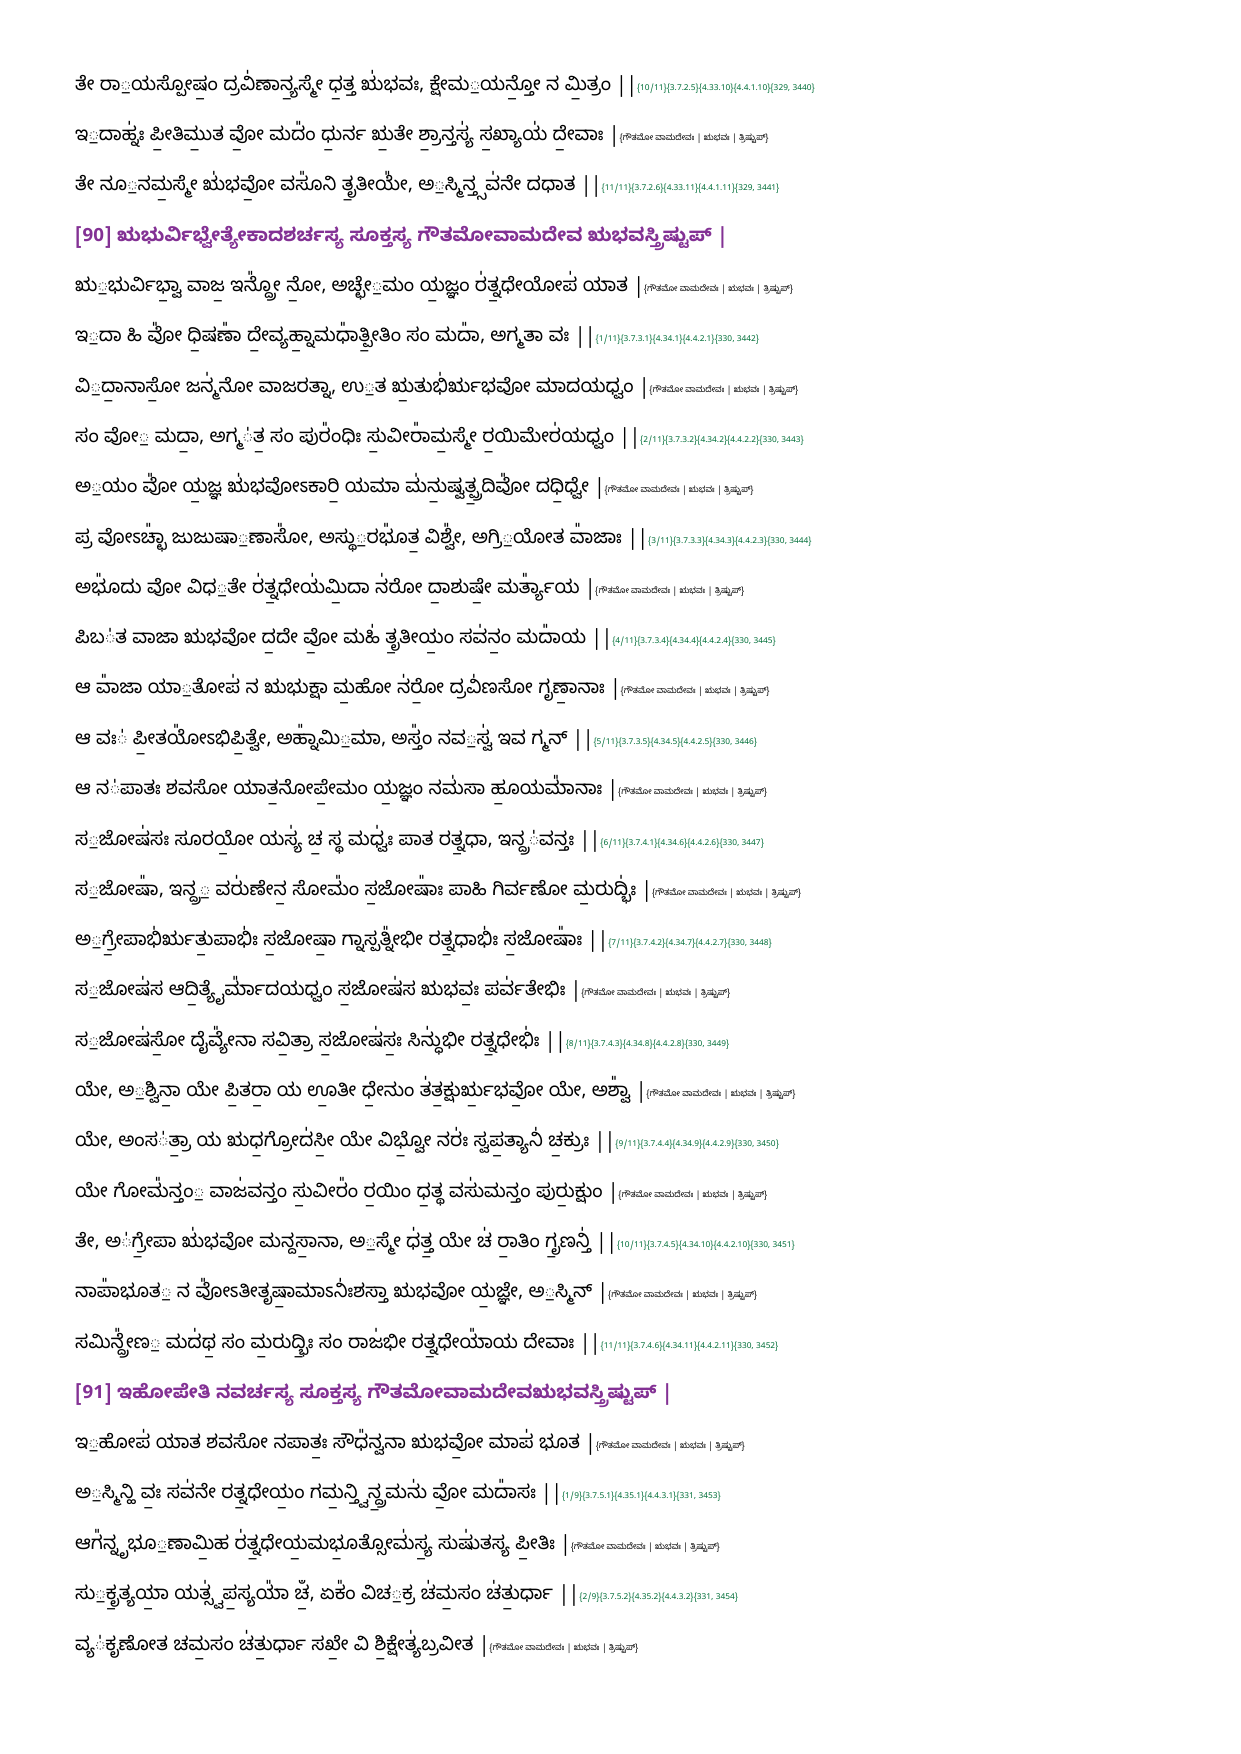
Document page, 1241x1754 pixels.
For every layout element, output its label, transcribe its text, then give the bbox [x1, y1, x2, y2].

text ಸ॒ಜೋಷಾ᳚, ಇ‌ನ್ದ್ರ॒ ವರು॑ಣೇನ॒ ಸೋಮಂ᳚ ಸ॒ಜೋಷಾಃ᳚ ಪಾಹಿ ಗಿರ್ವಣೋ ಮ॒ರುದ್ಭಿಃ॑ |{ಗೌತಮೋ ವಾಮದೇವಃ | ಋಭವಃ | ತ್ರಿಷ್ಟುಪ್} [75, 880, 1165, 905]
text ಇ॒ಹೋಪ॑ ಯಾತ ಶವಸೋ ನಪಾತಃ॒ ಸೌಧ᳚ನ್ವನಾ ಋಭವೋ॒ ಮಾಪ॑ ಭೂತ |{ಗೌತಮೋ ವಾಮದೇವಃ | ಋಭವಃ | ತ್ರಿಷ್ಟುಪ್} [75, 1433, 1165, 1459]
text ಅಭೂ᳚ದು ವೋ ವಿಧ॒ತೇ ರ॑ತ್ನ॒ಧೇಯ॑ಮಿ॒ದಾ ನ॑ರೋ ದಾ॒ಶುಷೇ॒ ಮರ್ತ್ಯಾ᳚ಯ |{ಗೌತಮೋ ವಾಮದೇವಃ | ಋಭವಃ | ತ್ರಿಷ್ಟುಪ್} [75, 578, 1165, 603]
text ಸ॒ಜೋಷ॑ಸಃ ಸೂರಯೋ॒ ಯಸ್ಯ॑ ಚ॒ ಸ್ಥ ಮಧ್ವಃ॑ ಪಾತ ರತ್ನ॒ಧಾ, ಇ‌ನ್ದ್ರ॑ವ‌ನ್ತಃ ||{6/11}{3.7.4.1}{4.34.6}{4.4.2.6}{330, 3447} [75, 830, 1165, 855]
text ಯೇ ಗೋಮ᳚‌ನ್ತಂ॒ ವಾಜ॑ವ‌ನ್ತಂ ಸು॒ವೀರಂ᳚ ರ॒ಯಿಂ ಧ॒ತ್ಥ ವಸು॑ಮ‌ನ್ತಂ ಪುರು॒ಕ್ಷುಂ |{ಗೌತಮೋ ವಾಮದೇವಃ | ಋಭವಃ | ತ್ರಿಷ್ಟುಪ್} [75, 1182, 1165, 1207]
text ಆ ನ॑ಪಾತಃ ಶವಸೋ ಯಾತ॒ನೋಪೇ॒ಮಂ ಯ॒ಜ್ಞಂ ನಮ॑ಸಾ ಹೂ॒ಯಮಾ᳚ನಾಃ |{ಗೌತಮೋ ವಾಮದೇವಃ | ಋಭವಃ | ತ್ರಿಷ್ಟುಪ್} [75, 779, 1165, 805]
text ಆ ವಾ᳚ಜಾ ಯಾ॒ತೋಪ॑ ನ ಋಭುಕ್ಷಾ ಮ॒ಹೋ ನ॑ರೋ॒ ದ್ರವಿ॑ಣಸೋ ಗೃಣಾ॒ನಾಃ |{ಗೌತಮೋ ವಾಮದೇವಃ | ಋಭವಃ | ತ್ರಿಷ್ಟುಪ್} [75, 679, 1165, 704]
text ಪ್ರ ವೋಽಚ್ಛಾ᳚ ಜುಜುಷಾ॒ಣಾಸೋ᳚, ಅಸ್ಥು॒ರಭೂ᳚ತ॒ ವಿಶ್ವೇ᳚, ಅಗ್ರಿ॒ಯೋತ ವಾ᳚ಜಾಃ ||{3/11}{3.7.3.3}{4.34.3}{4.4.2.3}{330, 3444} [75, 528, 1165, 553]
text ಪಿಬ॑ತ ವಾಜಾ ಋಭವೋ ದ॒ದೇ ವೋ॒ ಮಹಿ॑ ತೃ॒ತೀಯಂ॒ ಸವ॑ನಂ॒ ಮದಾ᳚ಯ ||{4/11}{3.7.3.4}{4.34.4}{4.4.2.4}{330, 3445} [75, 628, 1165, 654]
text ಆಗ᳚ನ್ನೃಭೂ॒ಣಾಮಿ॒ಹ ರ॑ತ್ನ॒ಧೇಯ॒ಮಭೂ॒ತ್ಸೋಮ॑ಸ್ಯ॒ ಸುಷು॑ತಸ್ಯ ಪೀ॒ತಿಃ |{ಗೌತಮೋ ವಾಮದೇವಃ | ಋಭವಃ | ತ್ರಿಷ್ಟುಪ್} [75, 1534, 1165, 1559]
text ವ್ಯ॑ಕೃಣೋತ ಚಮ॒ಸಂ ಚ॑ತು॒ರ್ಧಾ ಸಖೇ॒ ವಿ ಶಿ॒ಕ್ಷೇತ್ಯ॑ಬ್ರವೀತ |{ಗೌತಮೋ ವಾಮದೇವಃ | ಋಭವಃ | ತ್ರಿಷ್ಟುಪ್} [75, 1635, 1165, 1660]
text ಇ॒ದಾ ಹಿ ವೋ᳚ ಧಿ॒ಷಣಾ᳚ ದೇ॒ವ್ಯಹ್ನಾ॒ಮಧಾ᳚ತ್ಪೀ॒ತಿಂ ಸಂ ಮದಾ᳚, ಅಗ್ಮತಾ ವಃ ||{1/11}{3.7.3.1}{4.34.1}{4.4.2.1}{330, 3442} [75, 327, 1165, 352]
text ಸ॒ಜೋಷ॑ಸೋ॒ ದೈವ್ಯೇ᳚ನಾ ಸವಿ॒ತ್ರಾ ಸ॒ಜೋಷ॑ಸಃ॒ ಸಿ‌ನ್ಧು॑ಭೀ ರತ್ನ॒ಧೇಭಿಃ॑ ||{8/11}{3.7.4.3}{4.34.8}{4.4.2.8}{330, 3449} [75, 1031, 1165, 1056]
text ಅ॒ಸ್ಮಿನ್ಹಿ ವಃ॒ ಸವ॑ನೇ ರತ್ನ॒ಧೇಯಂ॒ ಗಮ॒‌ನ್ತ್ವಿ‌ನ್ದ್ರ॒ಮನು॑ ವೋ॒ ಮದಾ᳚ಸಃ ||{1/9}{3.7.5.1}{4.35.1}{4.4.3.1}{331, 3453} [75, 1484, 1165, 1509]
text ಸ॒ಜೋಷ॑ಸ ಆದಿ॒ತ್ಯೈರ್ಮಾ᳚ದಯಧ್ವಂ ಸ॒ಜೋಷ॑ಸ ಋಭವಃ॒ ಪರ್ವ॑ತೇಭಿಃ |{ಗೌತಮೋ ವಾಮದೇವಃ | ಋಭವಃ | ತ್ರಿಷ್ಟುಪ್} [75, 981, 1165, 1006]
text ಇ॒ದಾಹ್ನಃ॑ ಪೀ॒ತಿಮು॒ತ ವೋ॒ ಮದಂ᳚ ಧು॒ರ್ನ ಋ॒ತೇ ಶ್ರಾ॒‌ನ್ತಸ್ಯ॑ ಸ॒ಖ್ಯಾಯ॑ ದೇ॒ವಾಃ |{ಗೌತಮೋ ವಾಮದೇವಃ | ಋಭವಃ | ತ್ರಿಷ್ಟುಪ್} [75, 125, 1165, 151]
text [91] ಇಹೋಪೇತಿ ನವರ್ಚಸ್ಯ ಸೂಕ್ತಸ್ಯ ಗೌತಮೋವಾಮದೇವಋಭವಸ್ತ್ರಿಷ್ಟುಪ್ | [75, 1383, 1157, 1408]
text ಆ ವಃ॑ ಪೀ॒ತಯೋ᳚ಽಭಿಪಿ॒ತ್ವೇ, ಅಹ್ನಾ᳚ಮಿ॒ಮಾ, ಅಸ್ತಂ᳚ ನವ॒ಸ್ವ॑ ಇವ ಗ್ಮನ್ ||{5/11}{3.7.3.5}{4.34.5}{4.4.2.5}{330, 3446} [75, 729, 1165, 754]
text ನಾಪಾ᳚ಭೂತ॒ ನ ವೋ᳚ಽತೀತೃಷಾ॒ಮಾಽನಿಃ॑ಶಸ್ತಾ ಋಭವೋ ಯ॒ಜ್ಞೇ, ಅ॒ಸ್ಮಿನ್ |{ಗೌತಮೋ ವಾಮದೇವಃ | ಋಭವಃ | ತ್ರಿಷ್ಟುಪ್} [75, 1282, 1165, 1308]
text ತೇ ನೂ॒ನಮ॒ಸ್ಮೇ ಋ॑ಭವೋ॒ ವಸೂ᳚ನಿ ತೃ॒ತೀಯೇ᳚, ಅ॒ಸ್ಮಿ‌ನ್ತ್ಸವ॑ನೇ ದಧಾತ ||{11/11}{3.7.2.6}{4.33.11}{4.4.1.11}{329, 3441} [75, 176, 1165, 201]
text ತೇ, ಅ॑ಗ್ರೇ॒ಪಾ ಋ॑ಭವೋ ಮ‌ನ್ದಸಾ॒ನಾ, ಅ॒ಸ್ಮೇ ಧ॑ತ್ತ॒ ಯೇ ಚ॑ ರಾ॒ತಿಂ ಗೃ॒ಣ‌ನ್ತಿ॑ ||{10/11}{3.7.4.5}{4.34.10}{4.4.2.10}{330, 3451} [75, 1232, 1165, 1257]
text ಸು॒ಕೃ॒ತ್ಯಯಾ॒ ಯತ್ಸ್ವ॑ಪ॒ಸ್ಯಯಾ᳚ ಚಁ॒, ಏಕಂ᳚ ವಿಚ॒ಕ್ರ ಚ॑ಮ॒ಸಂ ಚ॑ತು॒ರ್ಧಾ ||{2/9}{3.7.5.2}{4.35.2}{4.4.3.2}{331, 3454} [75, 1584, 1165, 1610]
text ವಿ॒ದಾ॒ನಾಸೋ॒ ಜನ್ಮ॑ನೋ ವಾಜರತ್ನಾ, ಉ॒ತ ಋ॒ತುಭಿ॑ರೃಭವೋ ಮಾದಯಧ್ವಂ |{ಗೌತಮೋ ವಾಮದೇವಃ | ಋಭವಃ | ತ್ರಿಷ್ಟುಪ್} [75, 377, 1165, 402]
text ಸಮಿ‌ನ್ದ್ರೇ᳚ಣ॒ ಮದ॑ಥ॒ ಸಂ ಮ॒ರುದ್ಭಿಃ॒ ಸಂ ರಾಜ॑ಭೀ ರತ್ನ॒ಧೇಯಾ᳚ಯ ದೇವಾಃ ||{11/11}{3.7.4.6}{4.34.11}{4.4.2.11}{330, 3452} [75, 1333, 1165, 1358]
text ಯೇ, ಅಂಸ॑ತ್ರಾ॒ ಯ ಋಧ॒ಗ್ರೋದ॑ಸೀ॒ ಯೇ ವಿಭ್ವೋ॒ ನರಃ॑ ಸ್ವಪ॒ತ್ಯಾನಿ॑ ಚ॒ಕ್ರುಃ ||{9/11}{3.7.4.4}{4.34.9}{4.4.2.9}{330, 3450} [75, 1132, 1165, 1157]
text ಅ॒ಗ್ರೇ॒ಪಾಭಿ॑ರೃತು॒ಪಾಭಿಃ॑ ಸ॒ಜೋಷಾ॒ ಗ್ನಾಸ್ಪತ್ನೀ᳚ಭೀ ರತ್ನ॒ಧಾಭಿಃ॑ ಸ॒ಜೋಷಾಃ᳚ ||{7/11}{3.7.4.2}{4.34.7}{4.4.2.7}{330, 3448} [75, 930, 1165, 956]
text ಯೇ, ಅ॒ಶ್ವಿನಾ॒ ಯೇ ಪಿ॒ತರಾ॒ ಯ ಊ॒ತೀ ಧೇ॒ನುಂ ತ॑ತ॒ಕ್ಷುರೃ॒ಭವೋ॒ ಯೇ, ಅಶ್ವಾ᳚ |{ಗೌತಮೋ ವಾಮದೇವಃ | ಋಭವಃ | ತ್ರಿಷ್ಟುಪ್} [75, 1081, 1165, 1107]
text [90] ಋಭುರ್ವಿಭ್ವೇತ್ಯೇಕಾದಶರ್ಚಸ್ಯ ಸೂಕ್ತಸ್ಯ ಗೌತಮೋವಾಮದೇವ ಋಭವಸ್ತ್ರಿಷ್ಟುಪ್ | [75, 226, 1157, 251]
text ಸಂ ವೋ॒ ಮದಾ॒, ಅಗ್ಮ॑ತ॒ ಸಂ ಪುರಂ᳚ಧಿಃ ಸು॒ವೀರಾ᳚ಮ॒ಸ್ಮೇ ರ॒ಯಿಮೇರ॑ಯಧ್ವಂ ||{2/11}{3.7.3.2}{4.34.2}{4.4.2.2}{330, 3443} [75, 427, 1165, 452]
text ಅ॒ಯಂ ವೋ᳚ ಯ॒ಜ್ಞ ಋ॑ಭವೋಽಕಾರಿ॒ ಯಮಾ ಮ॑ನು॒ಷ್ವತ್ಪ್ರ॒ದಿವೋ᳚ ದಧಿ॒ಧ್ವೇ |{ಗೌತಮೋ ವಾಮದೇವಃ | ಋಭವಃ | ತ್ರಿಷ್ಟುಪ್} [75, 477, 1165, 503]
text ತೇ ರಾ॒ಯಸ್ಪೋಷಂ॒ ದ್ರವಿ॑ಣಾನ್ಯ॒ಸ್ಮೇ ಧ॒ತ್ತ ಋ॑ಭವಃ, ಕ್ಷೇಮ॒ಯ‌ನ್ತೋ॒ ನ ಮಿ॒ತ್ರಂ ||{10/11}{3.7.2.5}{4.33.10}{4.4.1.10}{329, 3440} [75, 75, 1165, 100]
text ಋ॒ಭುರ್ವಿಭ್ವಾ॒ ವಾಜ॒ ಇ‌ನ್ದ್ರೋ᳚ ನೋ॒, ಅಚ್ಛೇ॒ಮಂ ಯ॒ಜ್ಞಂ ರ॑ತ್ನ॒ಧೇಯೋಪ॑ ಯಾತ |{ಗೌತಮೋ ವಾಮದೇವಃ | ಋಭವಃ | ತ್ರಿಷ್ಟುಪ್} [75, 276, 1165, 302]
